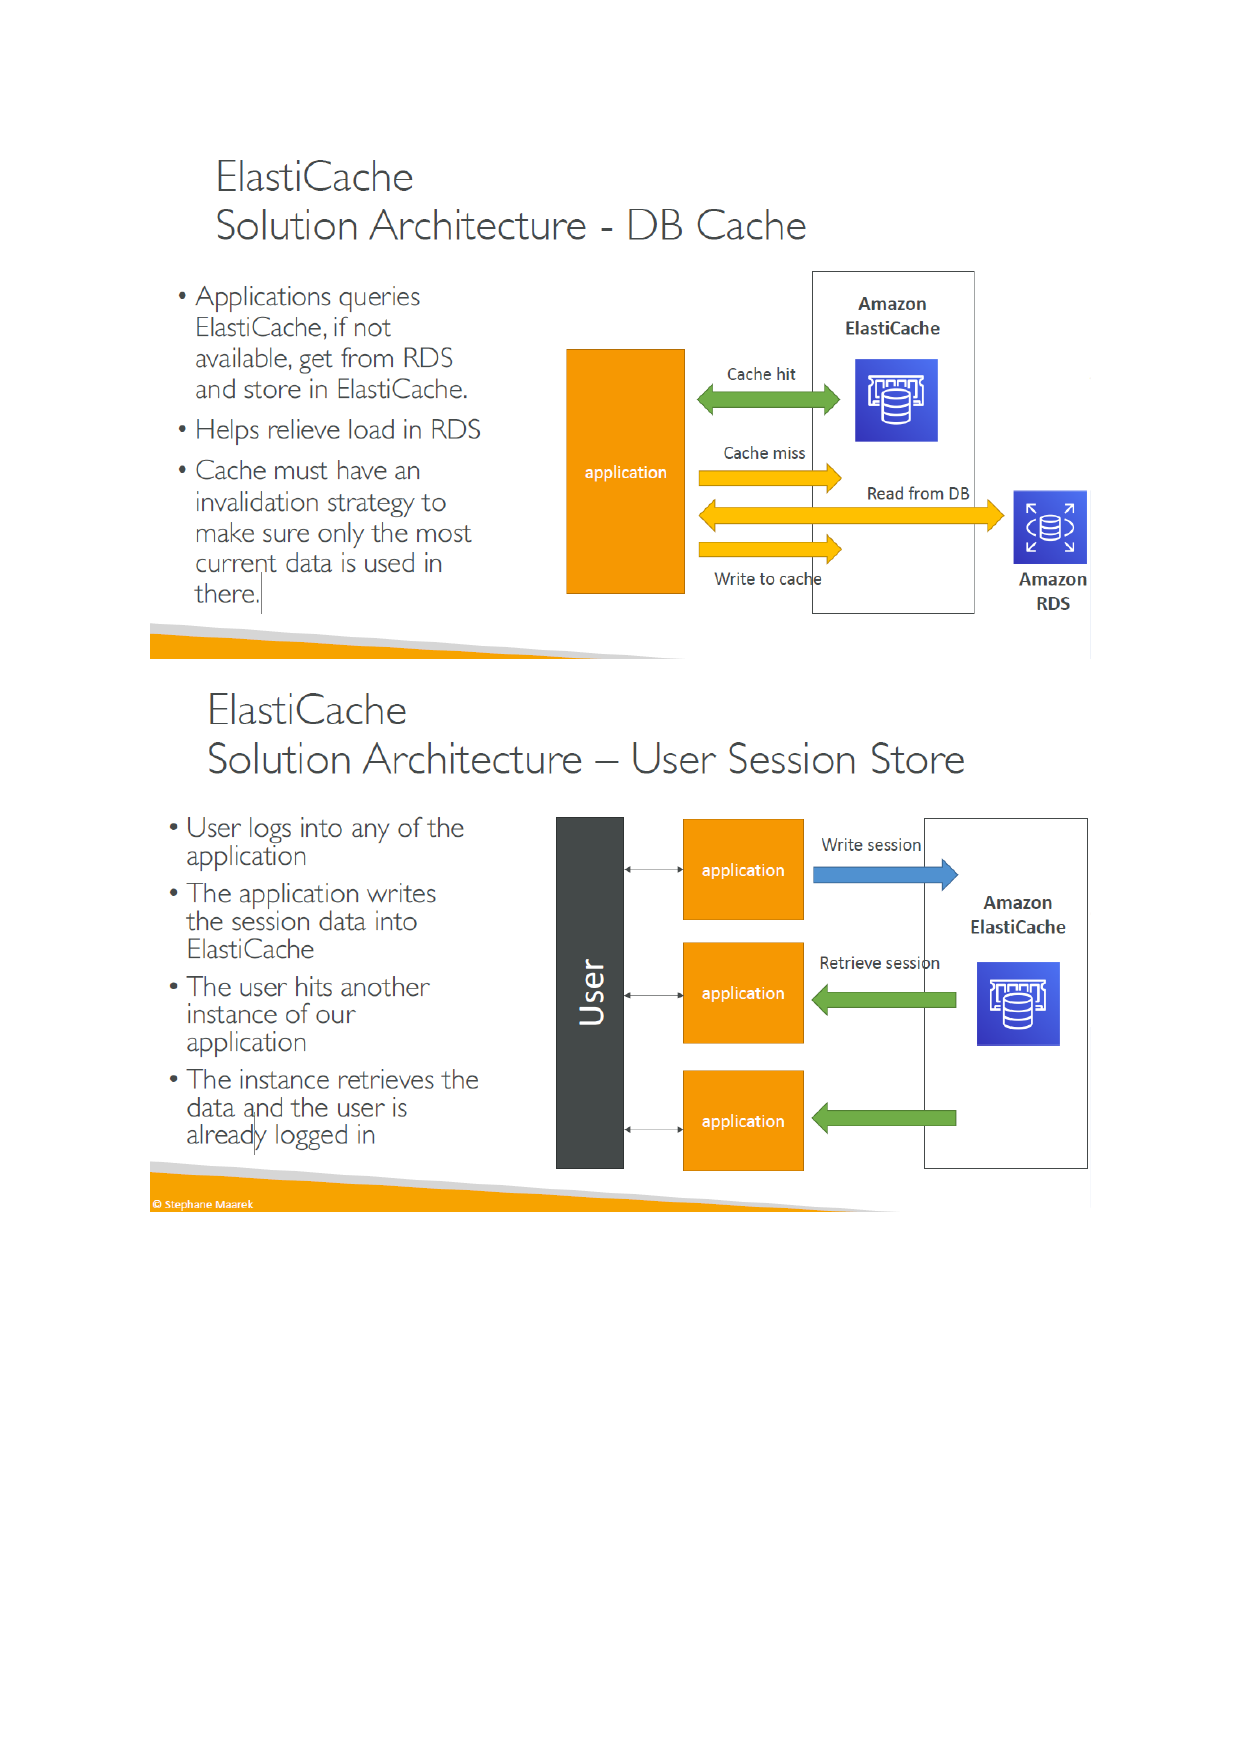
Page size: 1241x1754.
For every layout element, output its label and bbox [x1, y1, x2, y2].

picture [150, 150, 1091, 659]
picture [150, 687, 1091, 1212]
